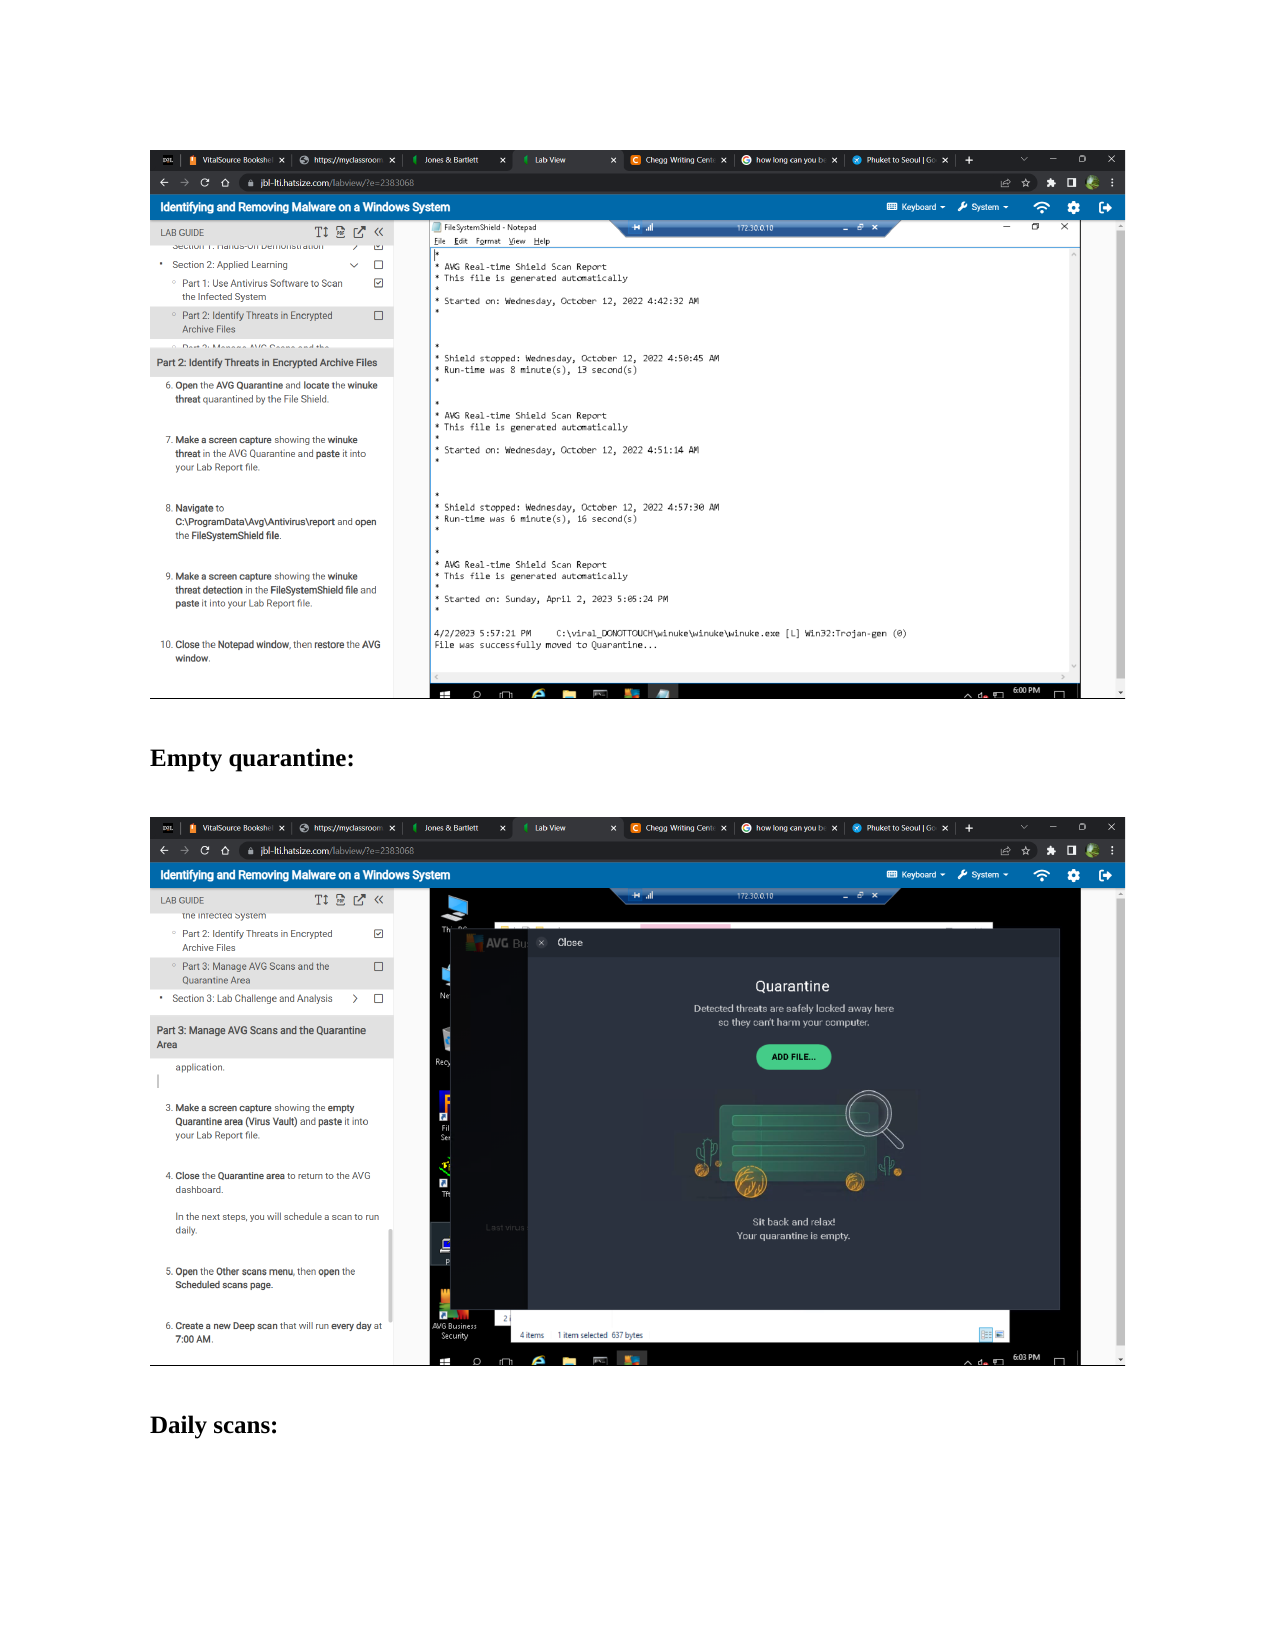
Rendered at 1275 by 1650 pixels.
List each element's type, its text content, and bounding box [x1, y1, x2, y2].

text Empty quarantine: [150, 743, 1125, 772]
picture [150, 150, 1125, 699]
picture [150, 817, 1125, 1366]
text Daily scans: [150, 1410, 1125, 1439]
